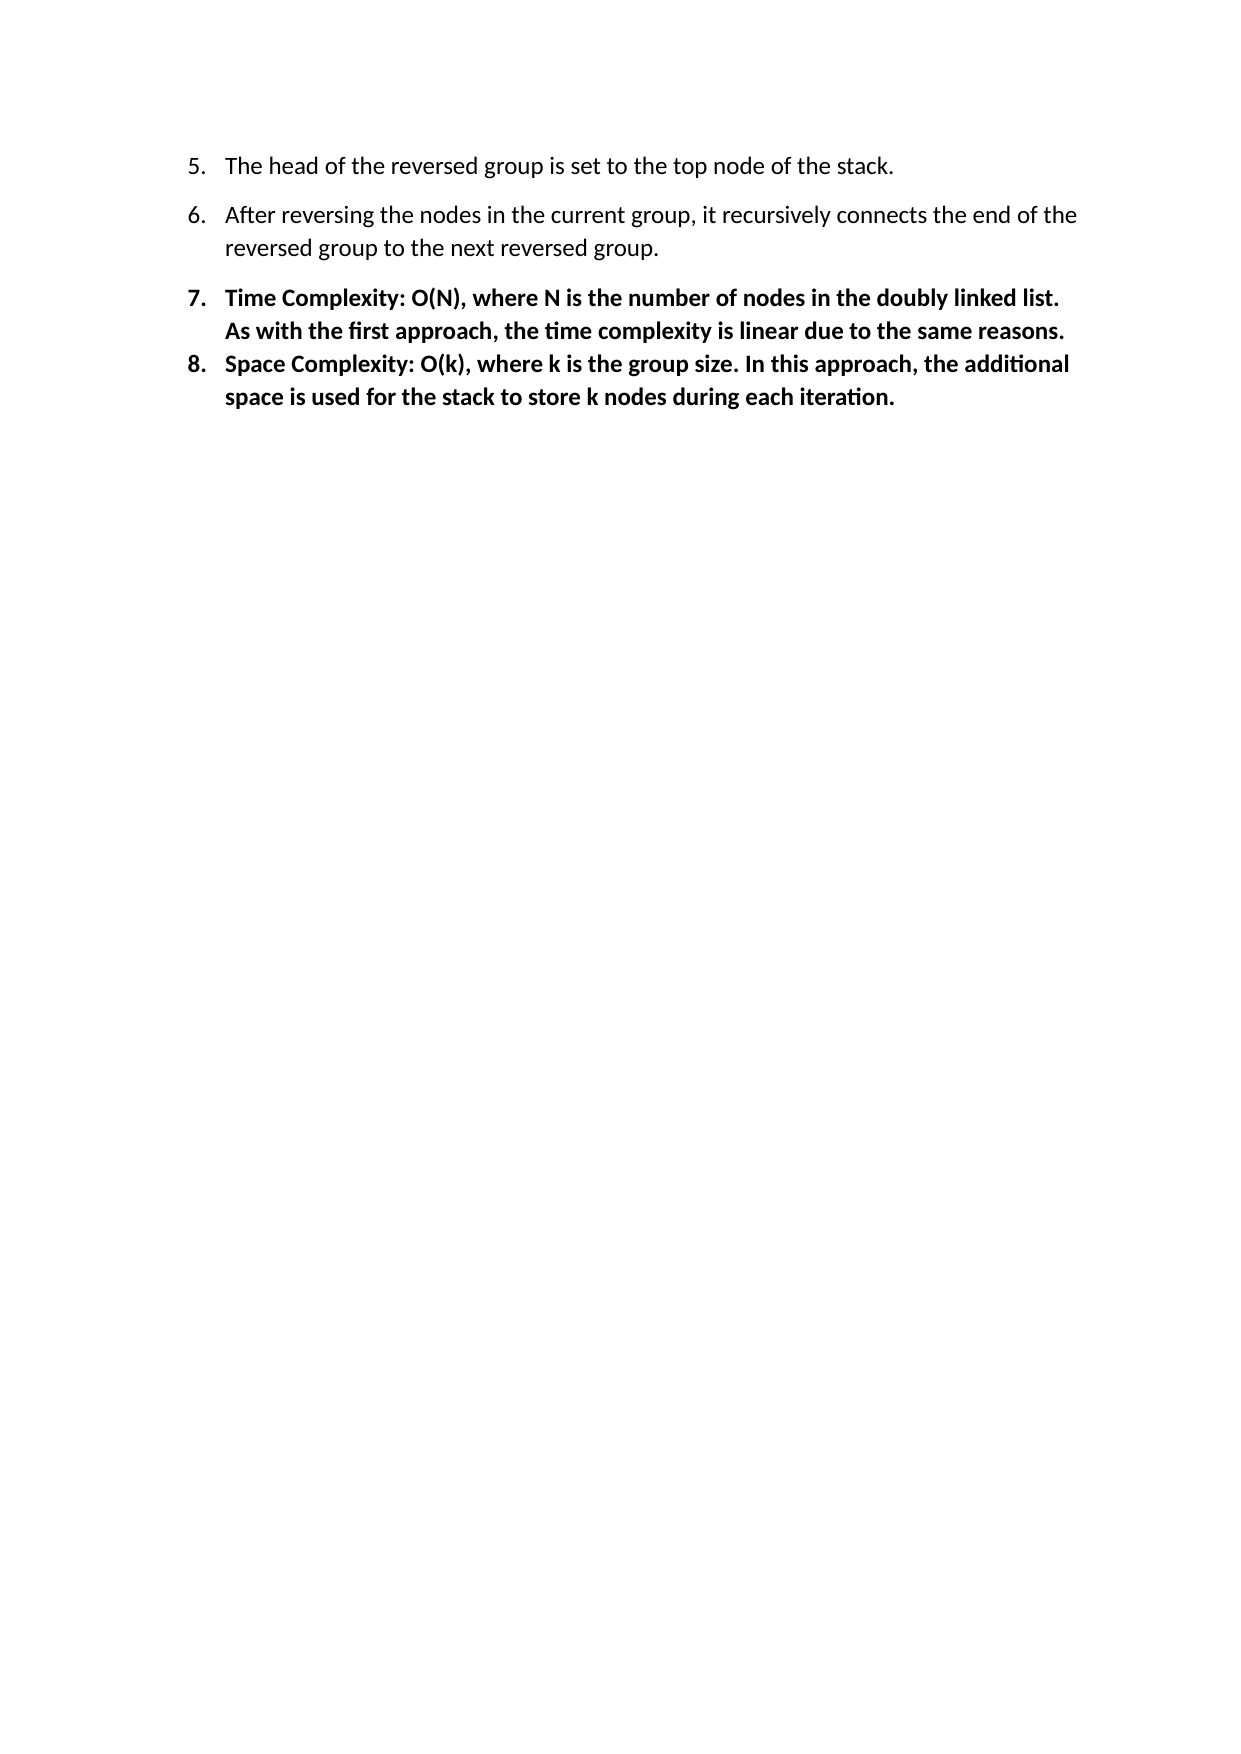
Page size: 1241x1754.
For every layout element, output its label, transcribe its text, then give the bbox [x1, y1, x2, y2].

list Time Complexity: O(N), where N is the number of nodes in the doubly linked list. As with the first approach, the time complexity is linear due to the same reasons. [187, 282, 1090, 346]
list Space Complexity: O(k), where k is the group size. In this approach, the additional space is used for the stack to store k nodes during each iteration. [187, 348, 1090, 411]
list After reversing the nodes in the current group, it recursively connects the end of the reversed group to the next reversed group. [187, 199, 1090, 263]
list The head of the reversed group is set to the top node of the stack. [187, 150, 1090, 181]
